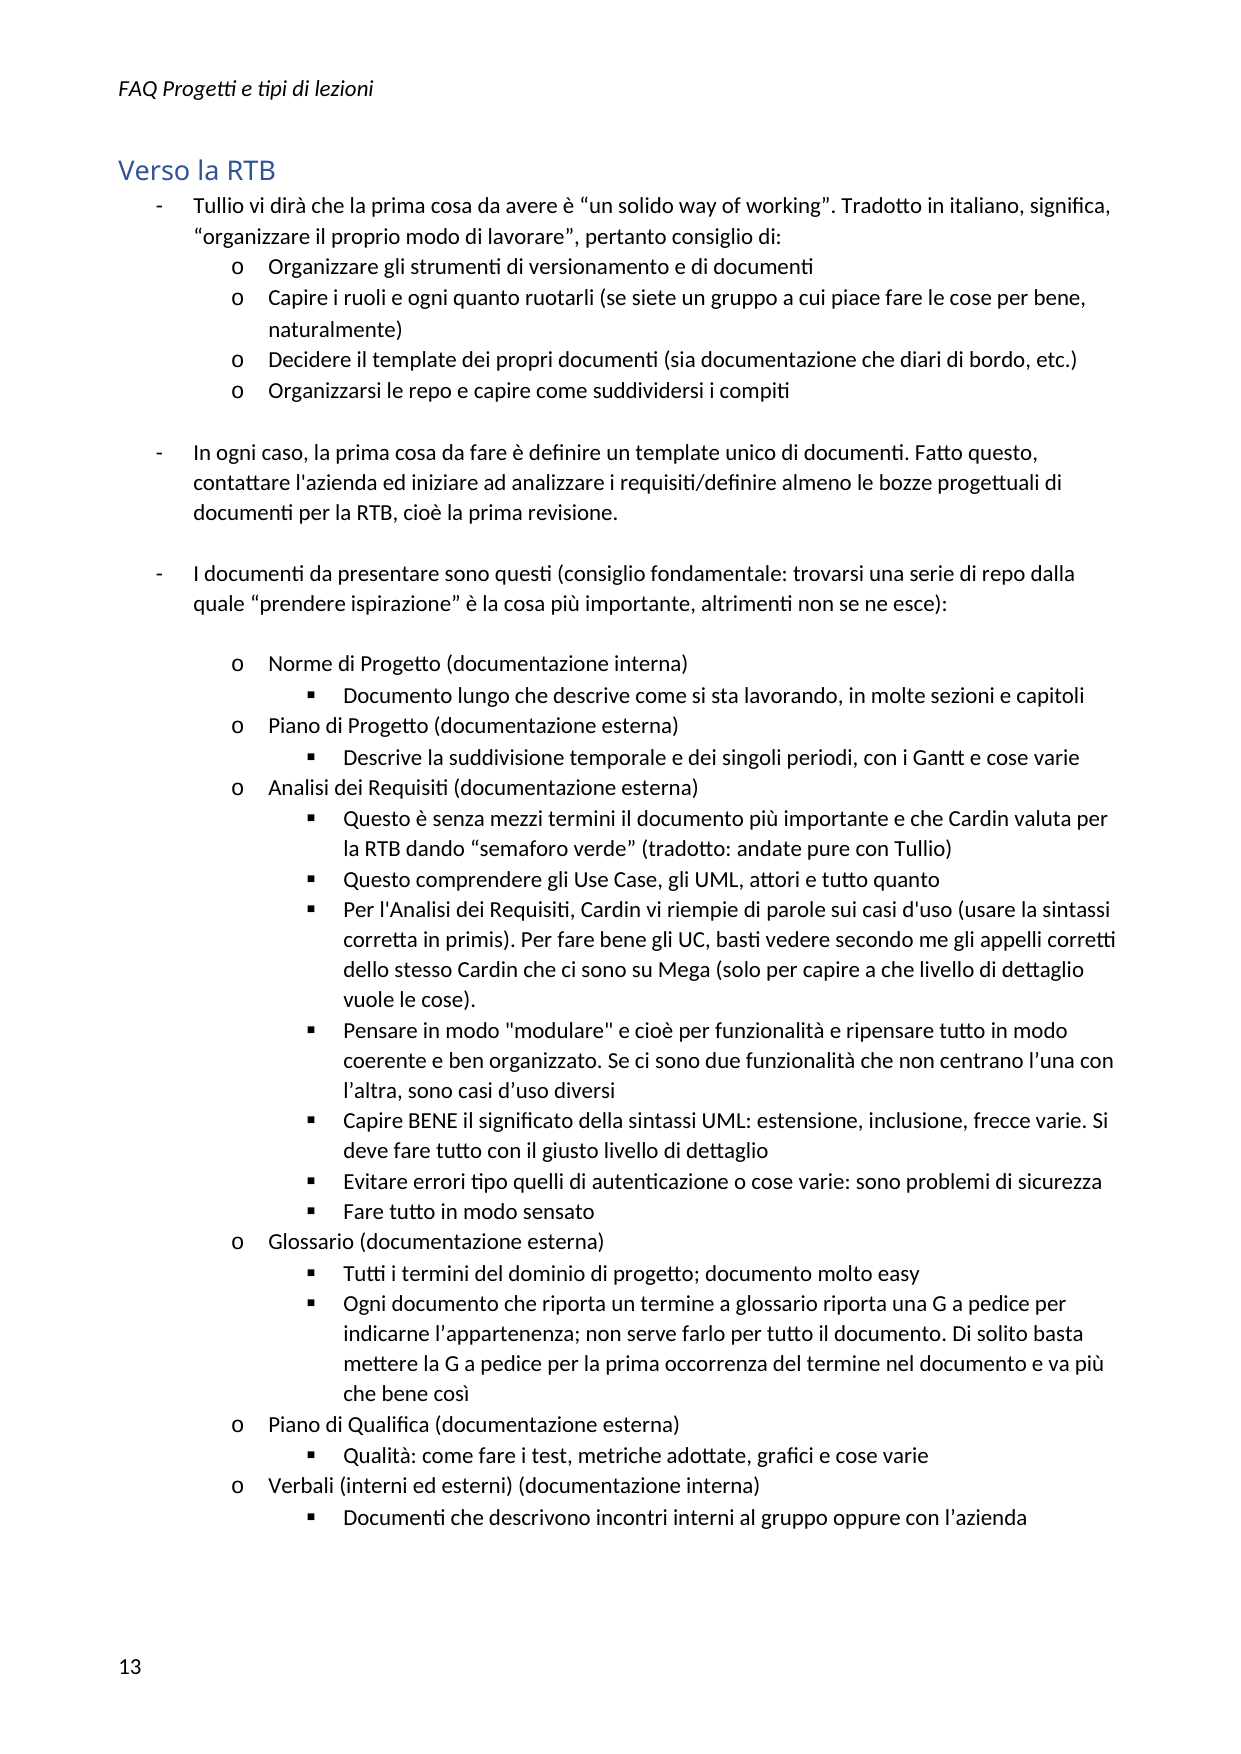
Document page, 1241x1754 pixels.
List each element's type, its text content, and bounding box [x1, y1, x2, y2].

list Documento lungo che descrive come si sta lavorando, in molte sezioni e capitoli [306, 681, 1122, 709]
list Tullio vi dirà che la prima cosa da avere è “un solido way of working”. Tradotto in italiano, significa, “organizzare il proprio modo di lavorare”, pertanto consiglio di: [156, 192, 1122, 250]
list Analisi dei Requisiti (documentazione esterna) [231, 773, 1122, 802]
list Piano di Qualifica (documentazione esterna) [231, 1410, 1122, 1439]
list Ogni documento che riporta un termine a glossario riporta una G a pedice per indicarne l’appartenenza; non serve farlo per tutto il documento. Di solito basta mettere la G a pedice per la prima occorrenza del termine nel documento e va più che bene così [306, 1289, 1122, 1408]
list Capire i ruoli e ogni quanto ruotarli (se siete un gruppo a cui piace fare le cose per bene, naturalmente) [231, 283, 1122, 343]
list Per l'Analisi dei Requisiti, Cardin vi riempie di parole sui casi d'uso (usare la sintassi corretta in primis). Per fare bene gli UC, basti vedere secondo me gli appelli corretti dello stesso Cardin che ci sono su Mega (solo per capire a che livello di dettaglio vuole le cose). [306, 895, 1122, 1014]
subtitle Verso la RTB [118, 152, 1122, 189]
list Capire BENE il significato della sintassi UML: estensione, inclusione, frecce varie. Si deve fare tutto con il giusto livello di dettaglio [306, 1106, 1122, 1165]
list Piano di Progetto (documentazione esterna) [231, 711, 1122, 740]
list Tutti i termini del dominio di progetto; documento molto easy [306, 1259, 1122, 1287]
list Pensare in modo "modulare" e cioè per funzionalità e ripensare tutto in modo coerente e ben organizzato. Se ci sono due funzionalità che non centrano l’una con l’altra, sono casi d’uso diversi [306, 1016, 1122, 1104]
list Glossario (documentazione esterna) [231, 1227, 1122, 1256]
list Decidere il template dei propri documenti (sia documentazione che diari di bordo, etc.) [231, 345, 1122, 374]
list Organizzarsi le repo e capire come suddividersi i compiti [231, 376, 1122, 406]
list Fare tutto in modo sensato [306, 1197, 1122, 1225]
list Qualità: come fare i test, metriche adottate, grafici e cose varie [306, 1441, 1122, 1469]
list I documenti da presentare sono questi (consiglio fondamentale: trovarsi una serie di repo dalla quale “prendere ispirazione” è la cosa più importante, altrimenti non se ne esce): [156, 559, 1122, 617]
list Questo è senza mezzi termini il documento più importante e che Cardin valuta per la RTB dando “semaforo verde” (tradotto: andate pure con Tullio) [306, 804, 1122, 863]
list Organizzare gli strumenti di versionamento e di documenti [231, 252, 1122, 281]
list In ogni caso, la prima cosa da fare è definire un template unico di documenti. Fatto questo, contattare l'azienda ed iniziare ad analizzare i requisiti/definire almeno le bozze progettuali di documenti per la RTB, cioè la prima revisione. [156, 438, 1122, 527]
list Documenti che descrivono incontri interni al gruppo oppure con l’azienda [306, 1503, 1122, 1531]
list Evitare errori tipo quelli di autenticazione o cose varie: sono problemi di sicurezza [306, 1167, 1122, 1195]
list Verbali (interni ed esterni) (documentazione interna) [231, 1471, 1122, 1501]
list Questo comprendere gli Use Case, gli UML, attori e tutto quanto [306, 865, 1122, 893]
list Descrive la suddivisione temporale e dei singoli periodi, con i Gantt e cose varie [306, 743, 1122, 771]
list Norme di Progetto (documentazione interna) [231, 649, 1122, 679]
